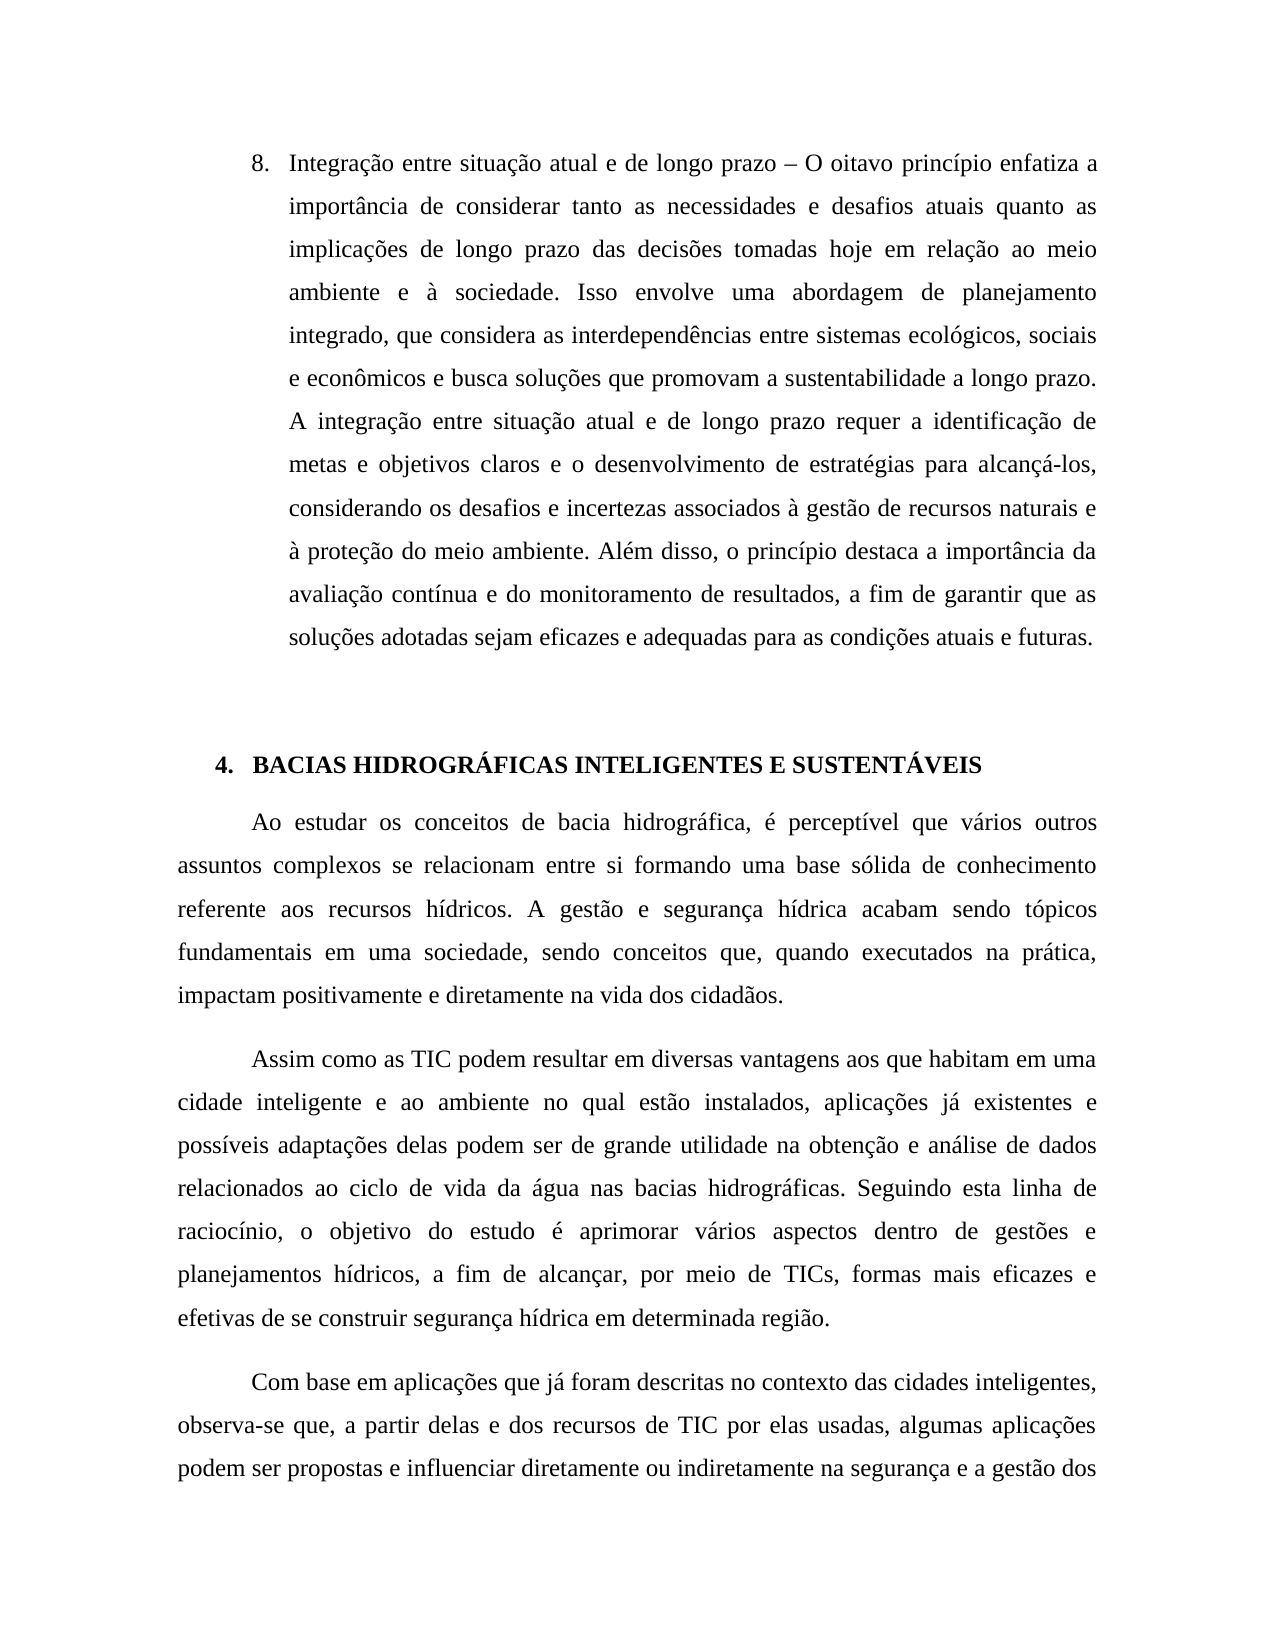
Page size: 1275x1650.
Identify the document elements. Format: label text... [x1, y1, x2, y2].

list BACIAS HIDROGRÁFICAS INTELIGENTES E SUSTENTÁVEIS [215, 750, 1098, 779]
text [177, 1367, 1098, 1482]
text Ao estudar os conceitos de bacia hidrográfica, é perceptível que vários outros assuntos complexos se relacionam entre si formando uma base sólida de conhecimento referente aos recursos hídricos. A gestão e segurança hídrica acabam sendo tópicos fundamentais em uma sociedade, sendo conceitos que, quando executados na prática, impactam positivamente e diretamente na vida dos cidadãos. [177, 807, 1098, 1009]
text Assim como as TIC podem resultar em diversas vantagens aos que habitam em uma cidade inteligente e ao ambiente no qual estão instalados, aplicações já existentes e possíveis adaptações delas podem ser de grande utilidade na obtenção e análise de dados relacionados ao ciclo de vida da água nas bacias hidrográficas. Seguindo esta linha de raciocínio, o objetivo do estudo é aprimorar vários aspectos dentro de gestões e planejamentos hídricos, a fim de alcançar, por meio de TICs, formas mais eficazes e efetivas de se construir segurança hídrica em determinada região. [177, 1044, 1098, 1331]
list Integração entre situação atual e de longo prazo – O oitavo princípio enfatiza a importância de considerar tanto as necessidades e desafios atuais quanto as implicações de longo prazo das decisões tomadas hoje em relação ao meio ambiente e à sociedade. Isso envolve uma abordagem de planejamento integrado, que considera as interdependências entre sistemas ecológicos, sociais e econômicos e busca soluções que promovam a sustentabilidade a longo prazo. A integração entre situação atual e de longo prazo requer a identificação de metas e objetivos claros e o desenvolvimento de estratégias para alcançá-los, considerando os desafios e incertezas associados à gestão de recursos naturais e à proteção do meio ambiente. Além disso, o princípio destaca a importância da avaliação contínua e do monitoramento de resultados, a fim de garantir que as soluções adotadas sejam eficazes e adequadas para as condições atuais e futuras. [251, 148, 1098, 651]
